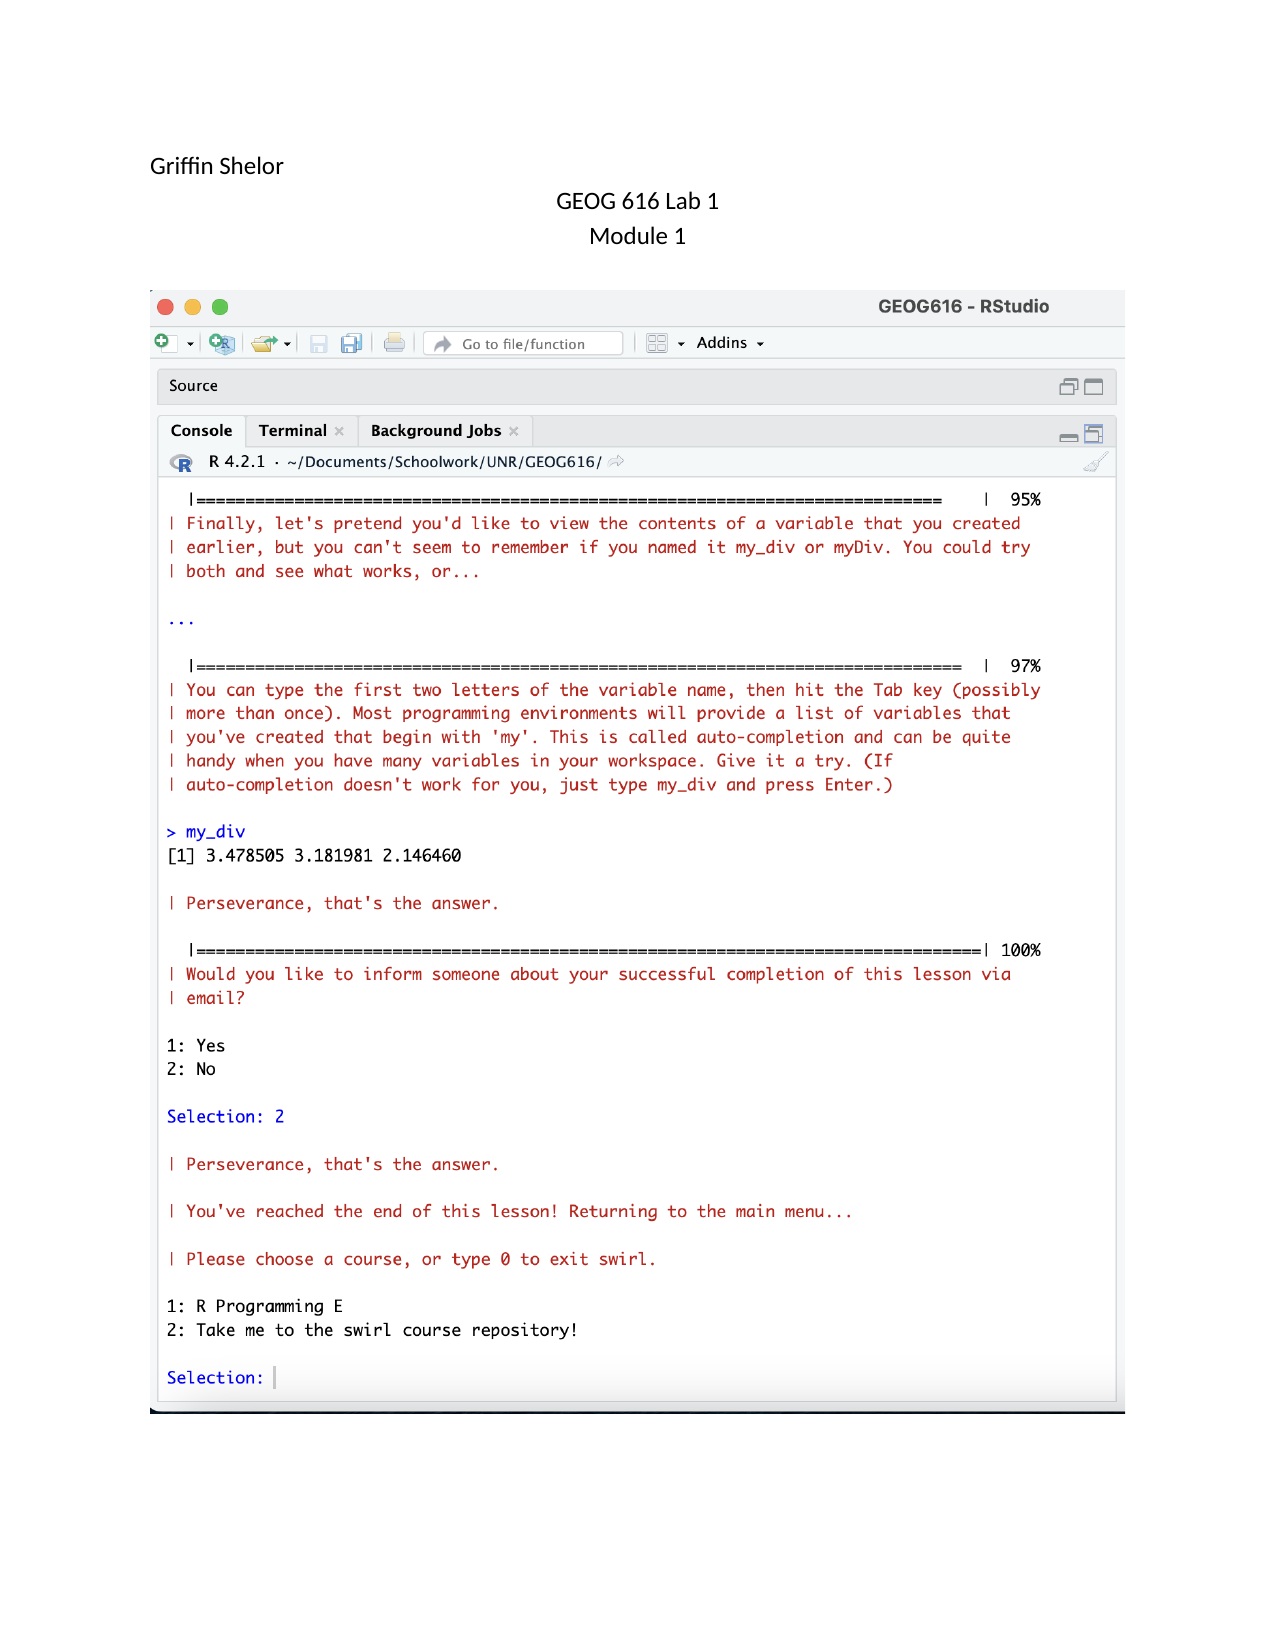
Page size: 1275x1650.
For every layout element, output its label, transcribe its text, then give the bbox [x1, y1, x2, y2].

text GEOG 616 Lab 1 [150, 185, 1125, 216]
text Module 1 [150, 220, 1125, 251]
picture [150, 290, 1125, 1414]
text Griffin Shelor [150, 150, 1125, 181]
